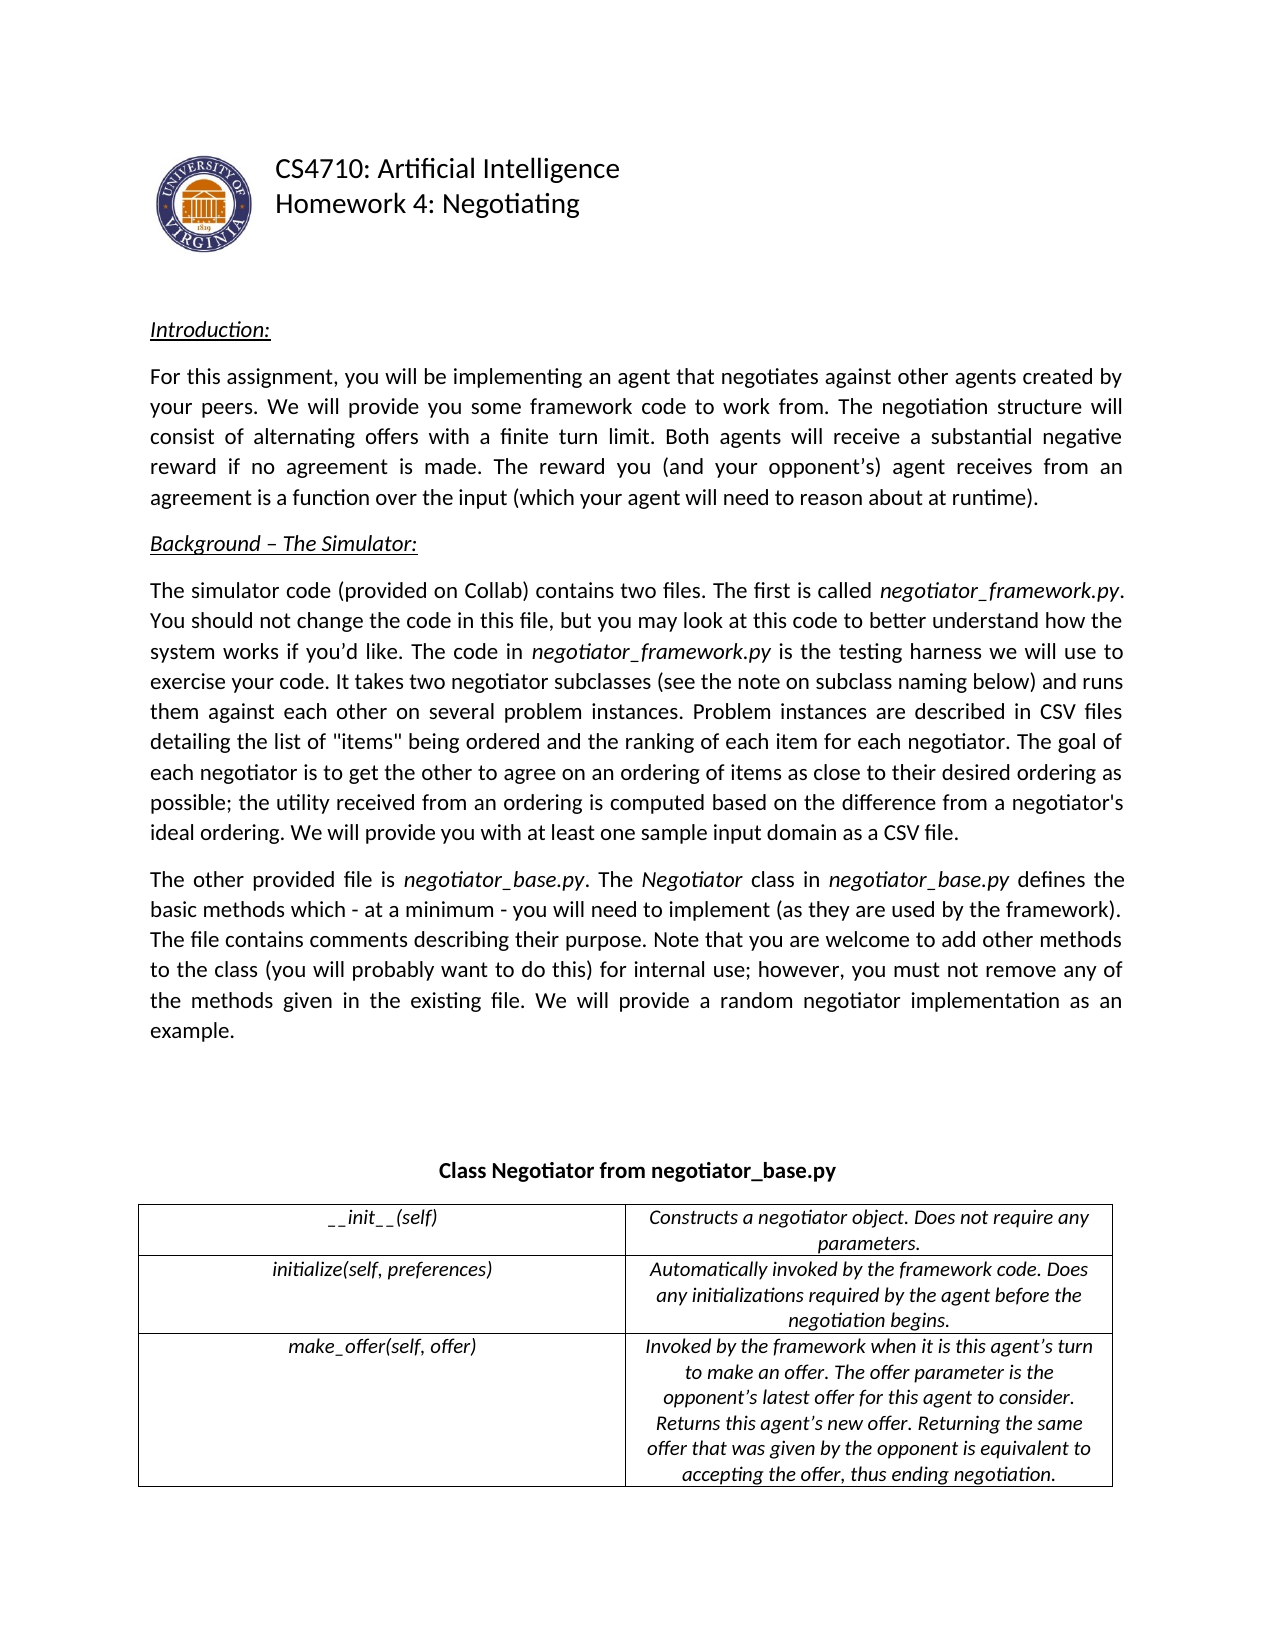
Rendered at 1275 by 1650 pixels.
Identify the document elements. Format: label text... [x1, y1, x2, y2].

text Background – The Simulator: [150, 529, 1125, 558]
text For this assignment, you will be implementing an agent that negotiates against other agents created by your peers. We will provide you some framework code to work from. The negotiation structure will consist of alternating offers with a finite turn limit. Both agents will receive a substantial negative reward if no agreement is made. The reward you (and your opponent’s) agent receives from an agreement is a function over the input (which your agent will need to reason about at runtime). [150, 362, 1125, 511]
text The simulator code (provided on Collab) contains two files. The first is called negotiator_framework.py. You should not change the code in this file, but you may look at this code to better understand how the system works if you’d like. The code in negotiator_framework.py is the testing harness we will use to exercise your code. It takes two negotiator subclasses (see the note on subclass naming below) and runs them against each other on several problem instances. Problem instances are described in CSV files detailing the list of "items" being ordered and the ranking of each item for each negotiator. The goal of each negotiator is to get the other to agree on an ordering of items as close to their desired ordering as possible; the utility received from an ordering is computed based on the difference from a negotiator's ideal ordering. We will provide you with at least one sample input domain as a CSV file. [150, 576, 1125, 846]
table_cell Automatically invoked by the framework code. Does any initializations required by the agent before the negotiation begins. [626, 1256, 1112, 1333]
table_cell initialize(self, preferences) [139, 1256, 625, 1333]
table_cell Invoked by the framework when it is this agent’s turn to make an offer. The offer parameter is the opponent’s latest offer for this agent to consider. Returns this agent’s new offer. Returning the same offer that was given by the opponent is equivalent to accepting the offer, thus ending negotiation. [626, 1334, 1112, 1486]
text The other provided file is negotiator_base.py. The Negotiator class in negotiator_base.py defines the basic methods which - at a minimum - you will need to implement (as they are used by the framework). The file contains comments describing their purpose. Note that you are welcome to add other methods to the class (you will probably want to do this) for internal use; however, you must not remove any of the methods given in the existing file. We will provide a random negotiator implementation as an example. [150, 865, 1125, 1044]
text Introduction: [150, 315, 1125, 343]
text CS4710: Artificial Intelligence [256, 150, 1125, 186]
text Class Negotiator from negotiator_base.py [150, 1157, 1125, 1185]
table_cell make_offer(self, offer) [139, 1334, 625, 1486]
text Homework 4: Negotiating [256, 186, 1125, 221]
table_header Constructs a negotiator object. Does not require any parameters. [626, 1205, 1112, 1255]
picture [150, 150, 256, 256]
table_header __init__(self) [139, 1205, 625, 1255]
